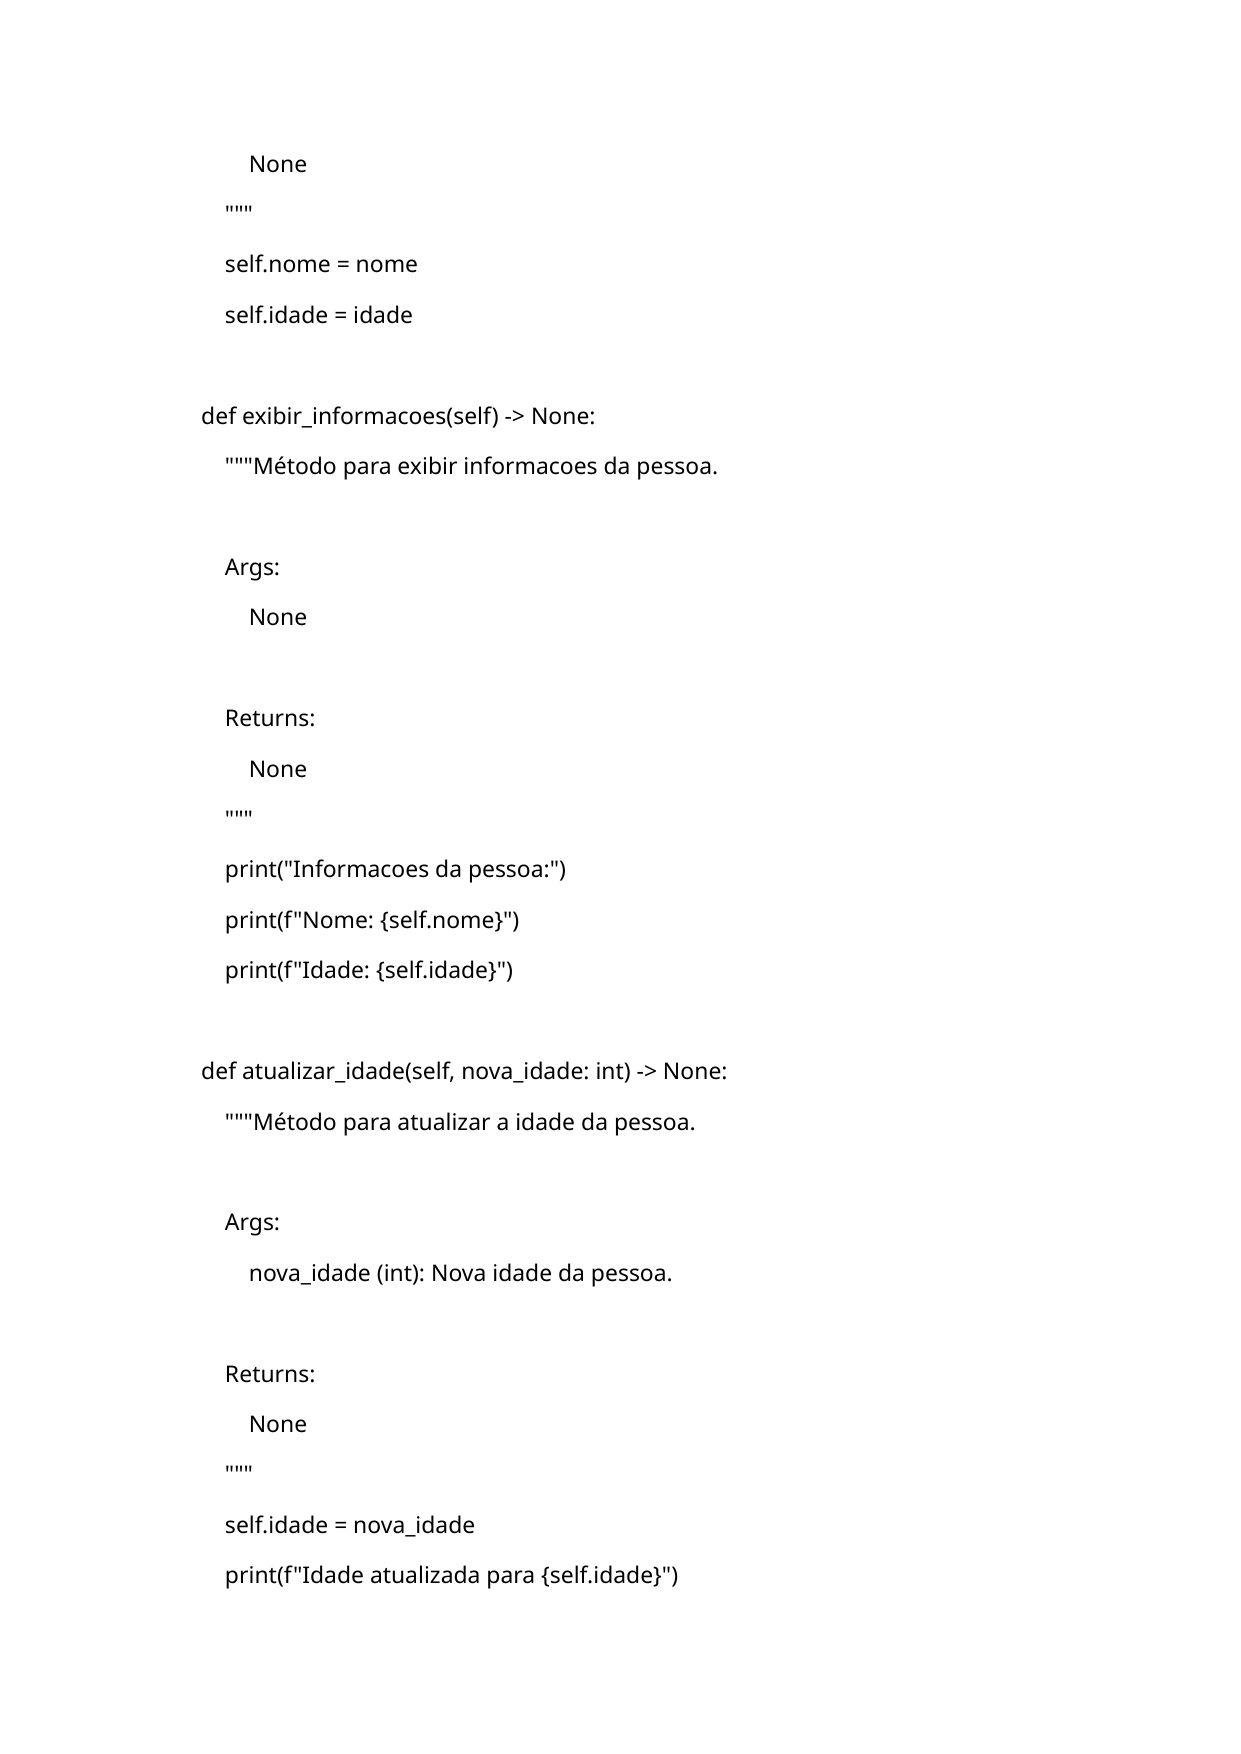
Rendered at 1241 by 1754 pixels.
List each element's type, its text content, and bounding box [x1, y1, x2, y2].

text None [177, 753, 1063, 784]
text self.nome = nome [177, 248, 1063, 280]
text None [177, 1408, 1063, 1439]
text self.idade = idade [177, 299, 1063, 330]
text print(f"Nome: {self.nome}") [177, 904, 1063, 935]
text def atualizar_idade(self, nova_idade: int) -> None: [177, 1055, 1063, 1086]
text """ [177, 1458, 1063, 1490]
text Args: [177, 551, 1063, 582]
text def exibir_informacoes(self) -> None: [177, 400, 1063, 431]
text Args: [177, 1206, 1063, 1238]
text nova_idade (int): Nova idade da pessoa. [177, 1257, 1063, 1288]
text self.idade = nova_idade [177, 1509, 1063, 1540]
text """Método para atualizar a idade da pessoa. [177, 1106, 1063, 1137]
text """Método para exibir informacoes da pessoa. [177, 450, 1063, 481]
text print("Informacoes da pessoa:") [177, 853, 1063, 885]
text Returns: [177, 1358, 1063, 1389]
text """ [177, 803, 1063, 834]
text print(f"Idade: {self.idade}") [177, 954, 1063, 986]
text None [177, 601, 1063, 633]
text """ [177, 198, 1063, 229]
text None [177, 148, 1063, 179]
text Returns: [177, 702, 1063, 733]
text print(f"Idade atualizada para {self.idade}") [177, 1559, 1063, 1591]
